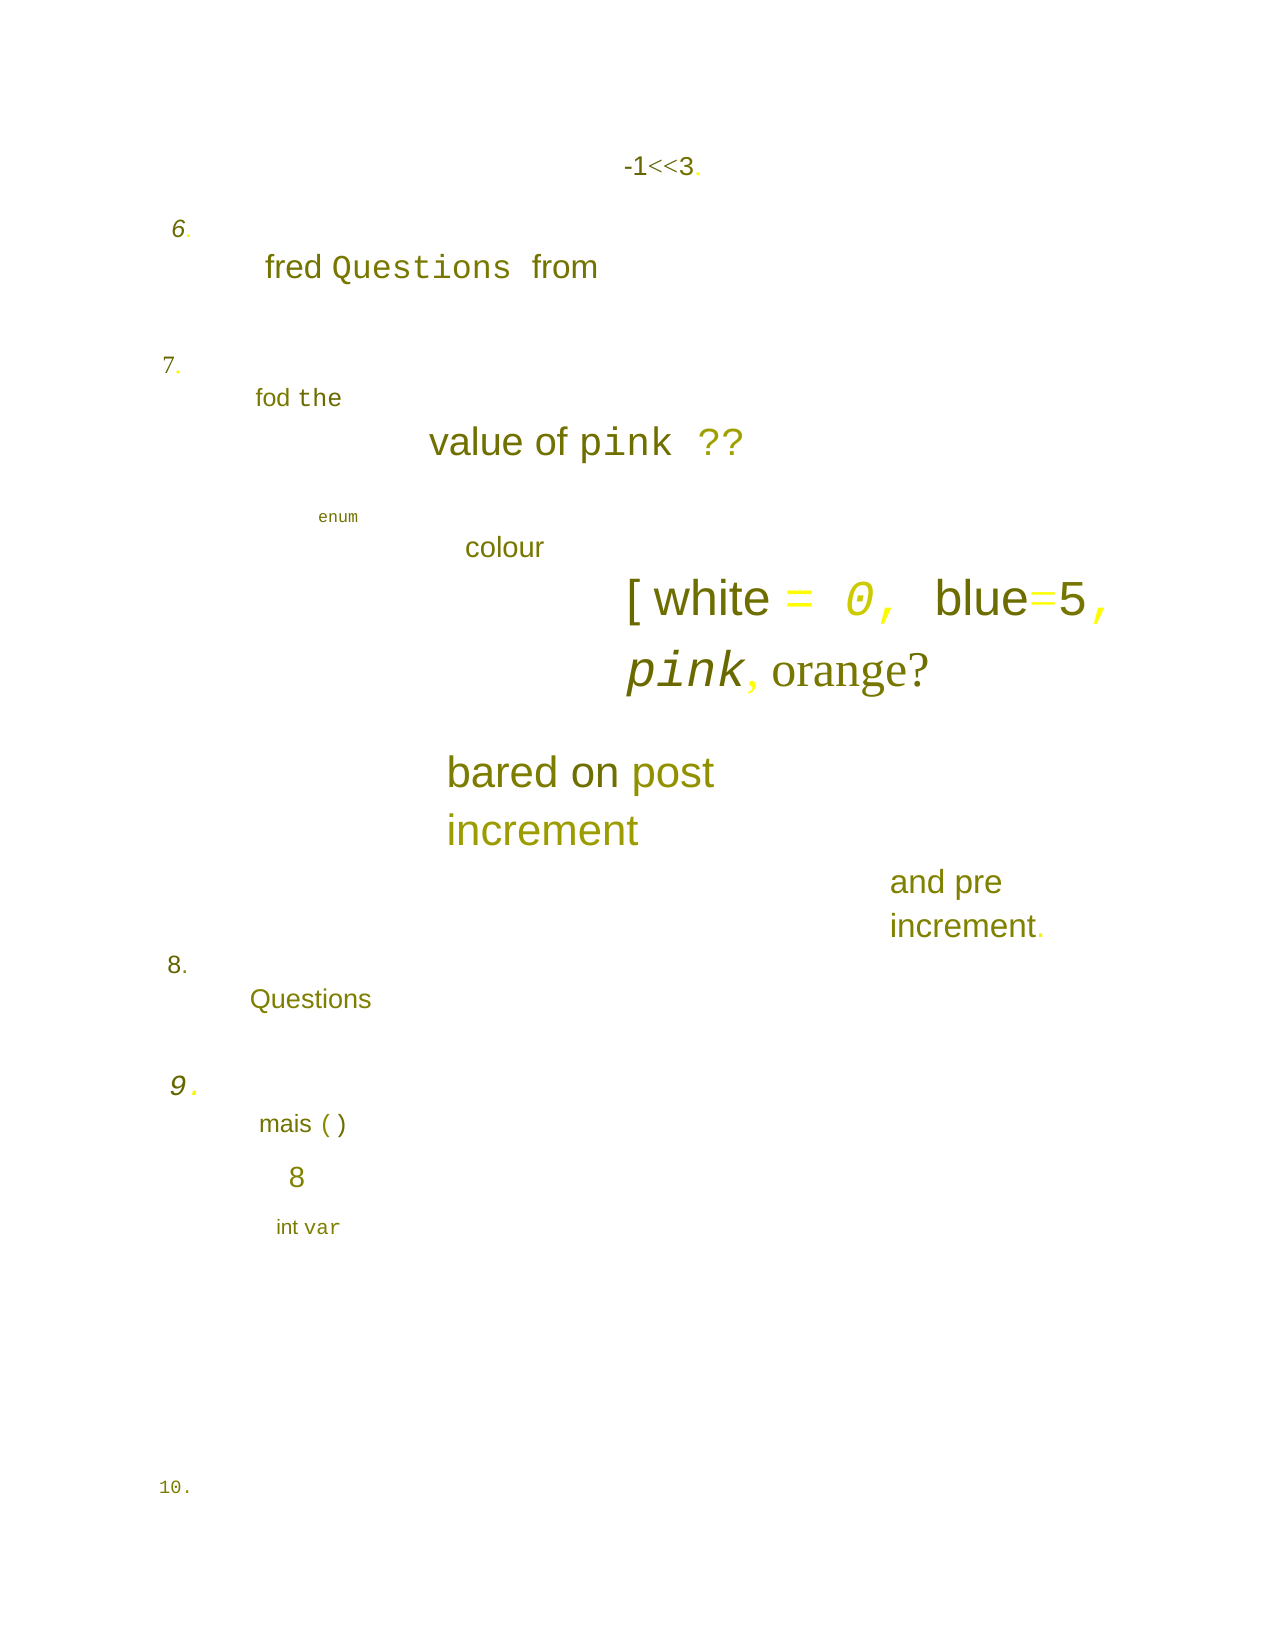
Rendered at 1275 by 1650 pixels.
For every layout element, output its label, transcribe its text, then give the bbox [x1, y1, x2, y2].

text 7. [162, 350, 199, 379]
text -1<<3. [623, 150, 768, 183]
text and pre increment. [889, 862, 1156, 944]
text 10. [159, 1478, 204, 1499]
text fred Questions from [265, 247, 627, 289]
text enum [318, 508, 409, 527]
text [ white = 0, blue=5, pink, orange? [626, 569, 1197, 701]
text 9. [169, 1071, 207, 1104]
text Questions [249, 983, 407, 1014]
text 6. [171, 214, 207, 243]
text 8. [167, 950, 201, 979]
text fod the [255, 383, 391, 414]
text value of pink ?? [429, 419, 763, 468]
text int var [276, 1215, 397, 1241]
text bared on post increment [446, 746, 843, 854]
text 8 [288, 1160, 308, 1193]
text colour [465, 530, 570, 564]
text mais () [259, 1109, 383, 1140]
